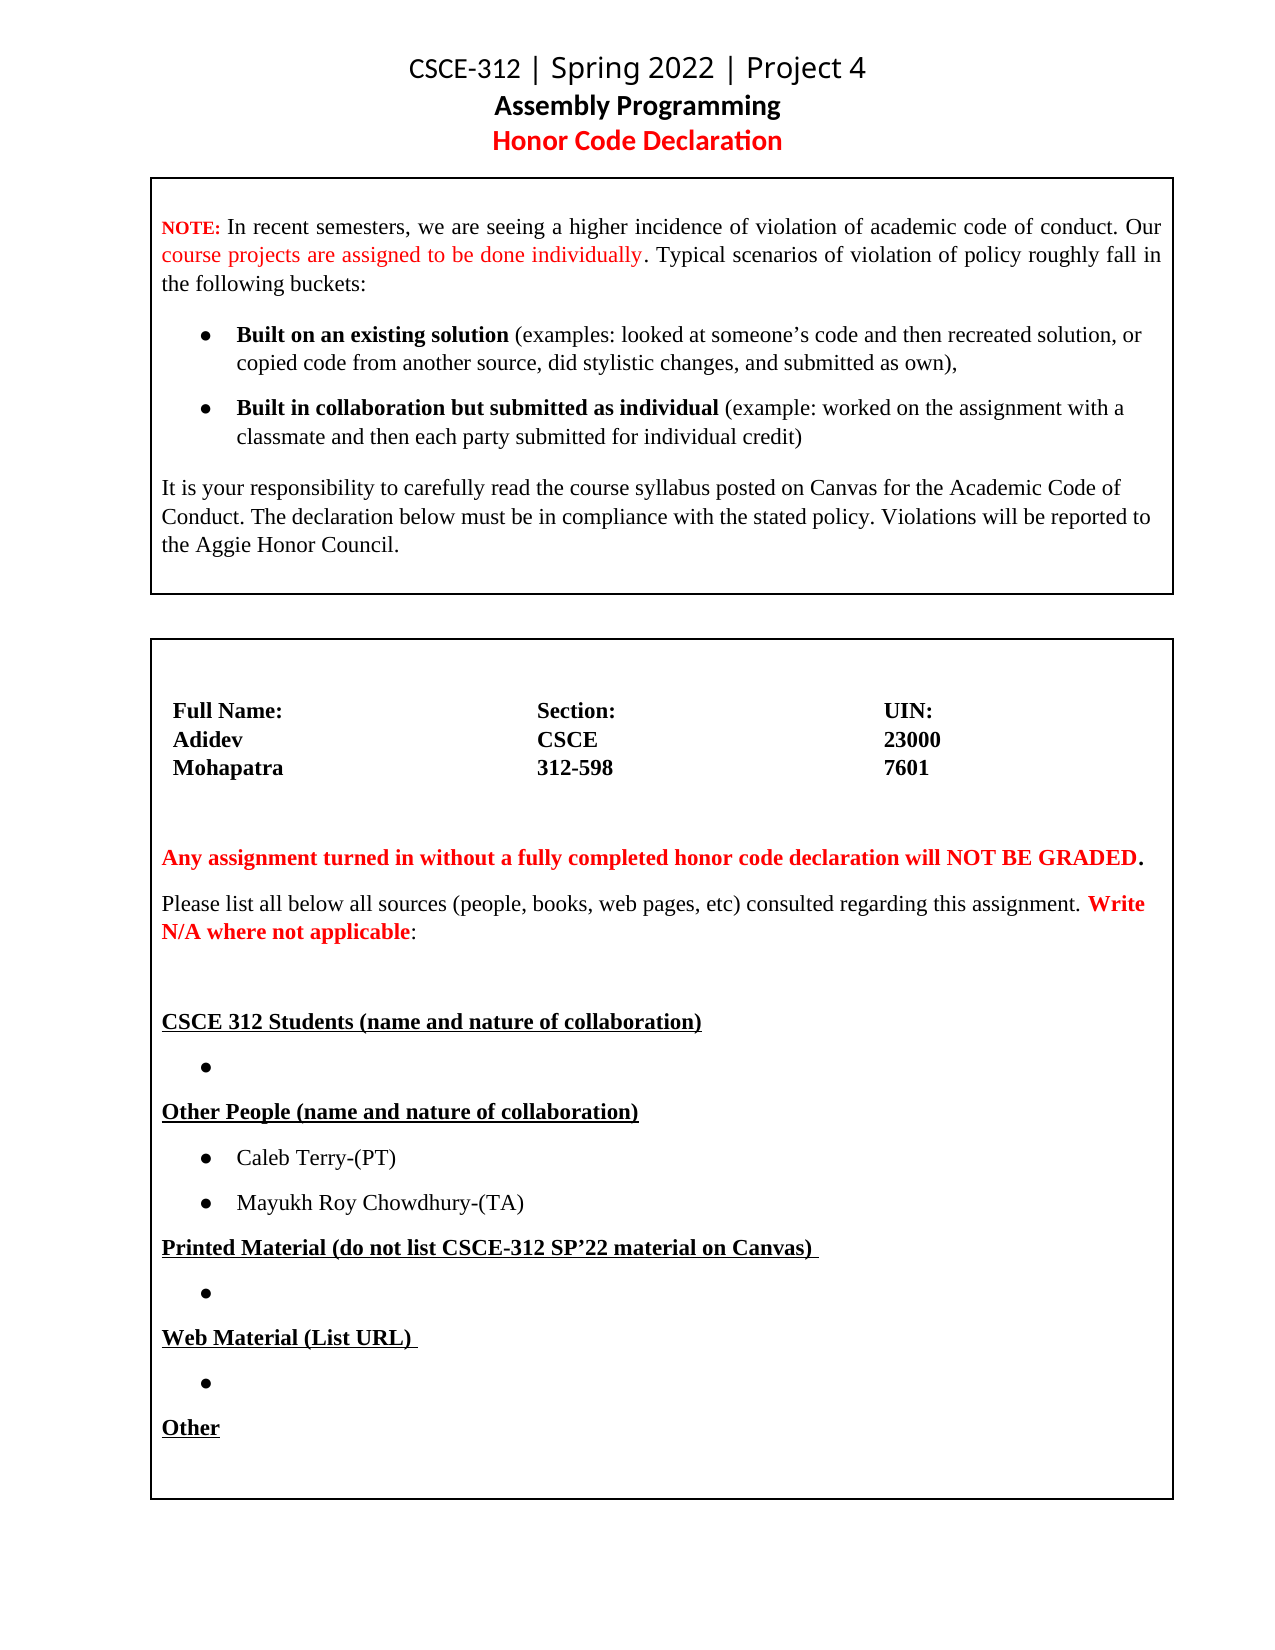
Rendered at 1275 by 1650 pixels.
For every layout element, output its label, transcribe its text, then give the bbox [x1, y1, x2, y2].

subtitle CSCE-312 | Spring 2022 | Project 4 [150, 47, 1125, 87]
subtitle Assembly Programming [150, 87, 1125, 122]
text Honor Code Declaration [150, 122, 1125, 158]
table_header NOTE: In recent semesters, we are seeing a higher incidence of violation of academic code of conduct. Our course projects are assigned to be done individually. Typical scenarios of violation of policy roughly fall in the following buckets: Built on an existing solution (examples: looked at someone’s code and then recreated solution, or copied code from another source, did stylistic changes, and submitted as own), Built in collaboration but submitted as individual (example: worked on the assignment with a classmate and then each party submitted for individual credit) It is your responsibility to carefully read the course syllabus posted on Canvas for the Academic Code of Conduct. The declaration below must be in compliance with the stated policy. Violations will be reported to the Aggie Honor Council. [152, 179, 1172, 593]
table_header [152, 640, 1172, 1498]
